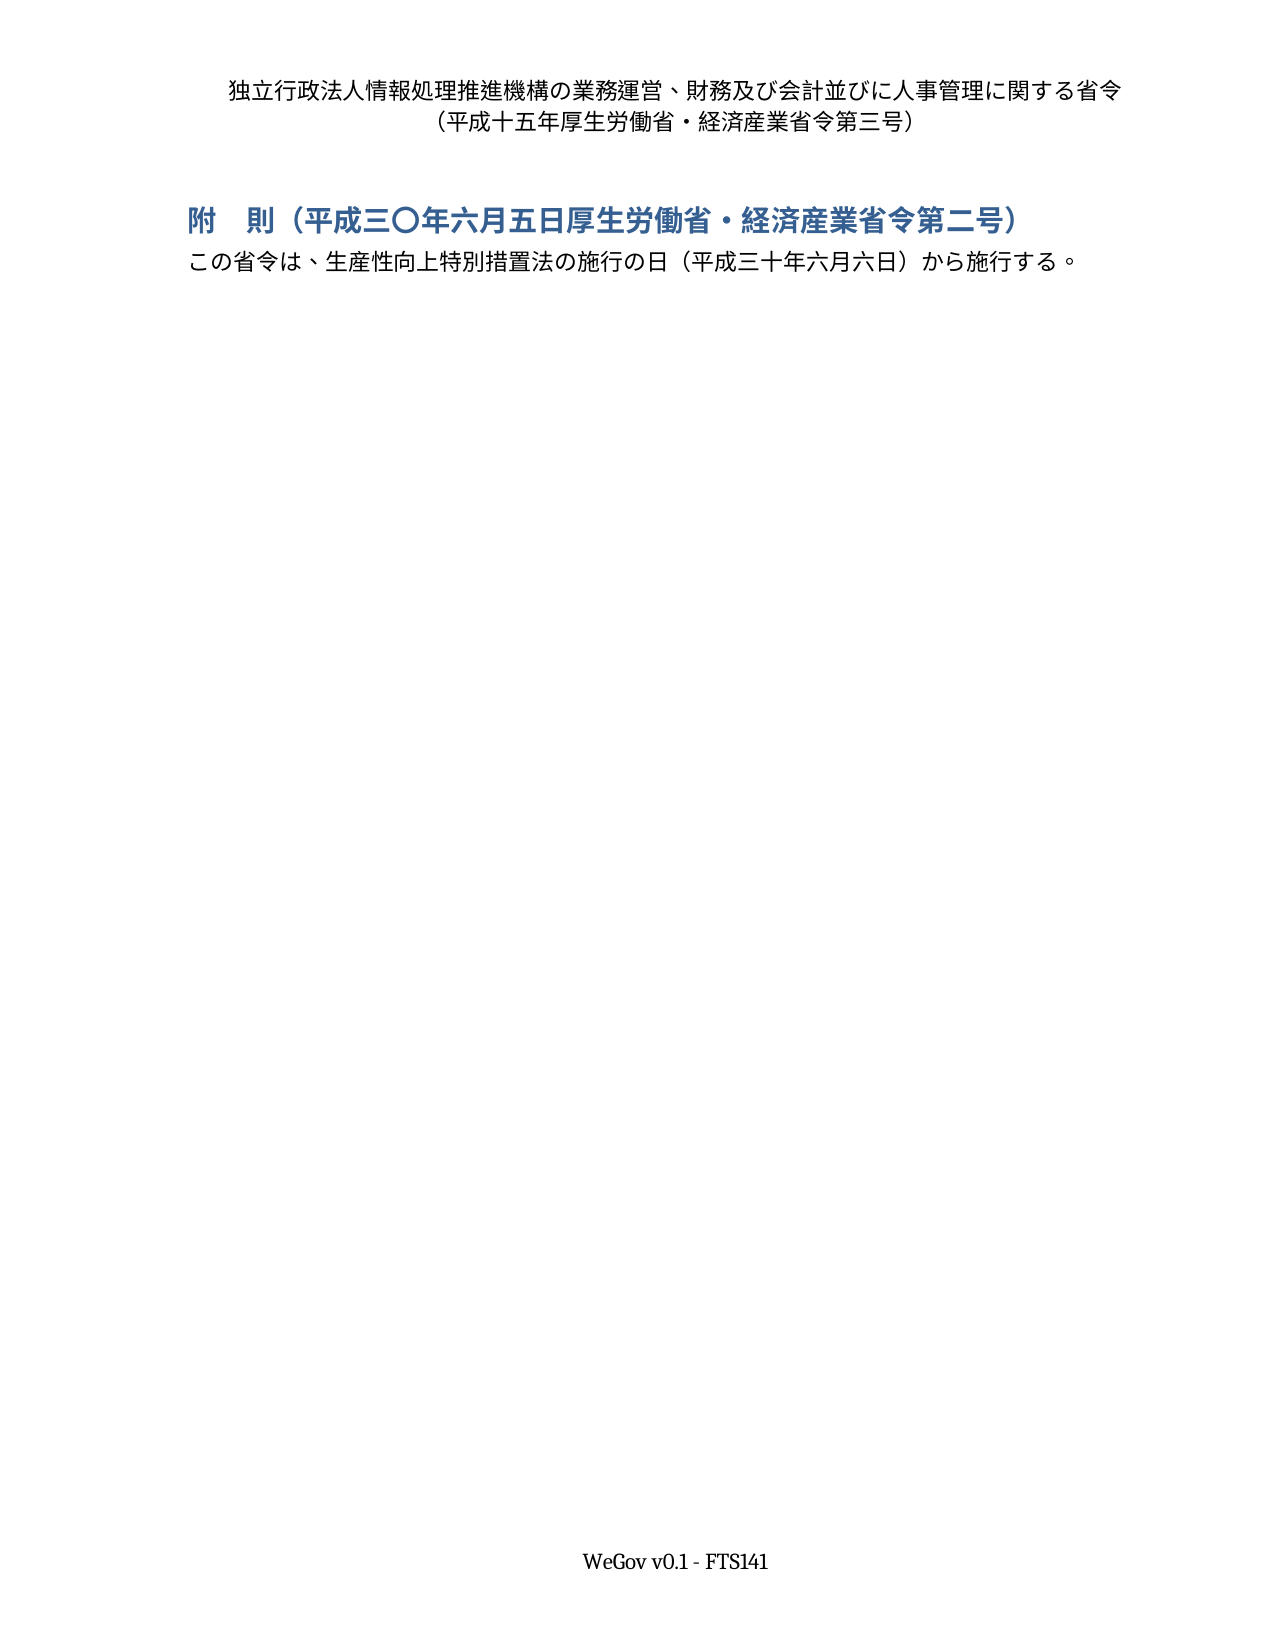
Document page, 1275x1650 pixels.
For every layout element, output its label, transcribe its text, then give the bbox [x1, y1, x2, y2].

text この省令は、生産性向上特別措置法の施行の日（平成三十年六月六日）から施行する。 [187, 246, 1087, 277]
subtitle 附 則（平成三〇年六月五日厚生労働省・経済産業省令第二号） [187, 200, 1087, 240]
